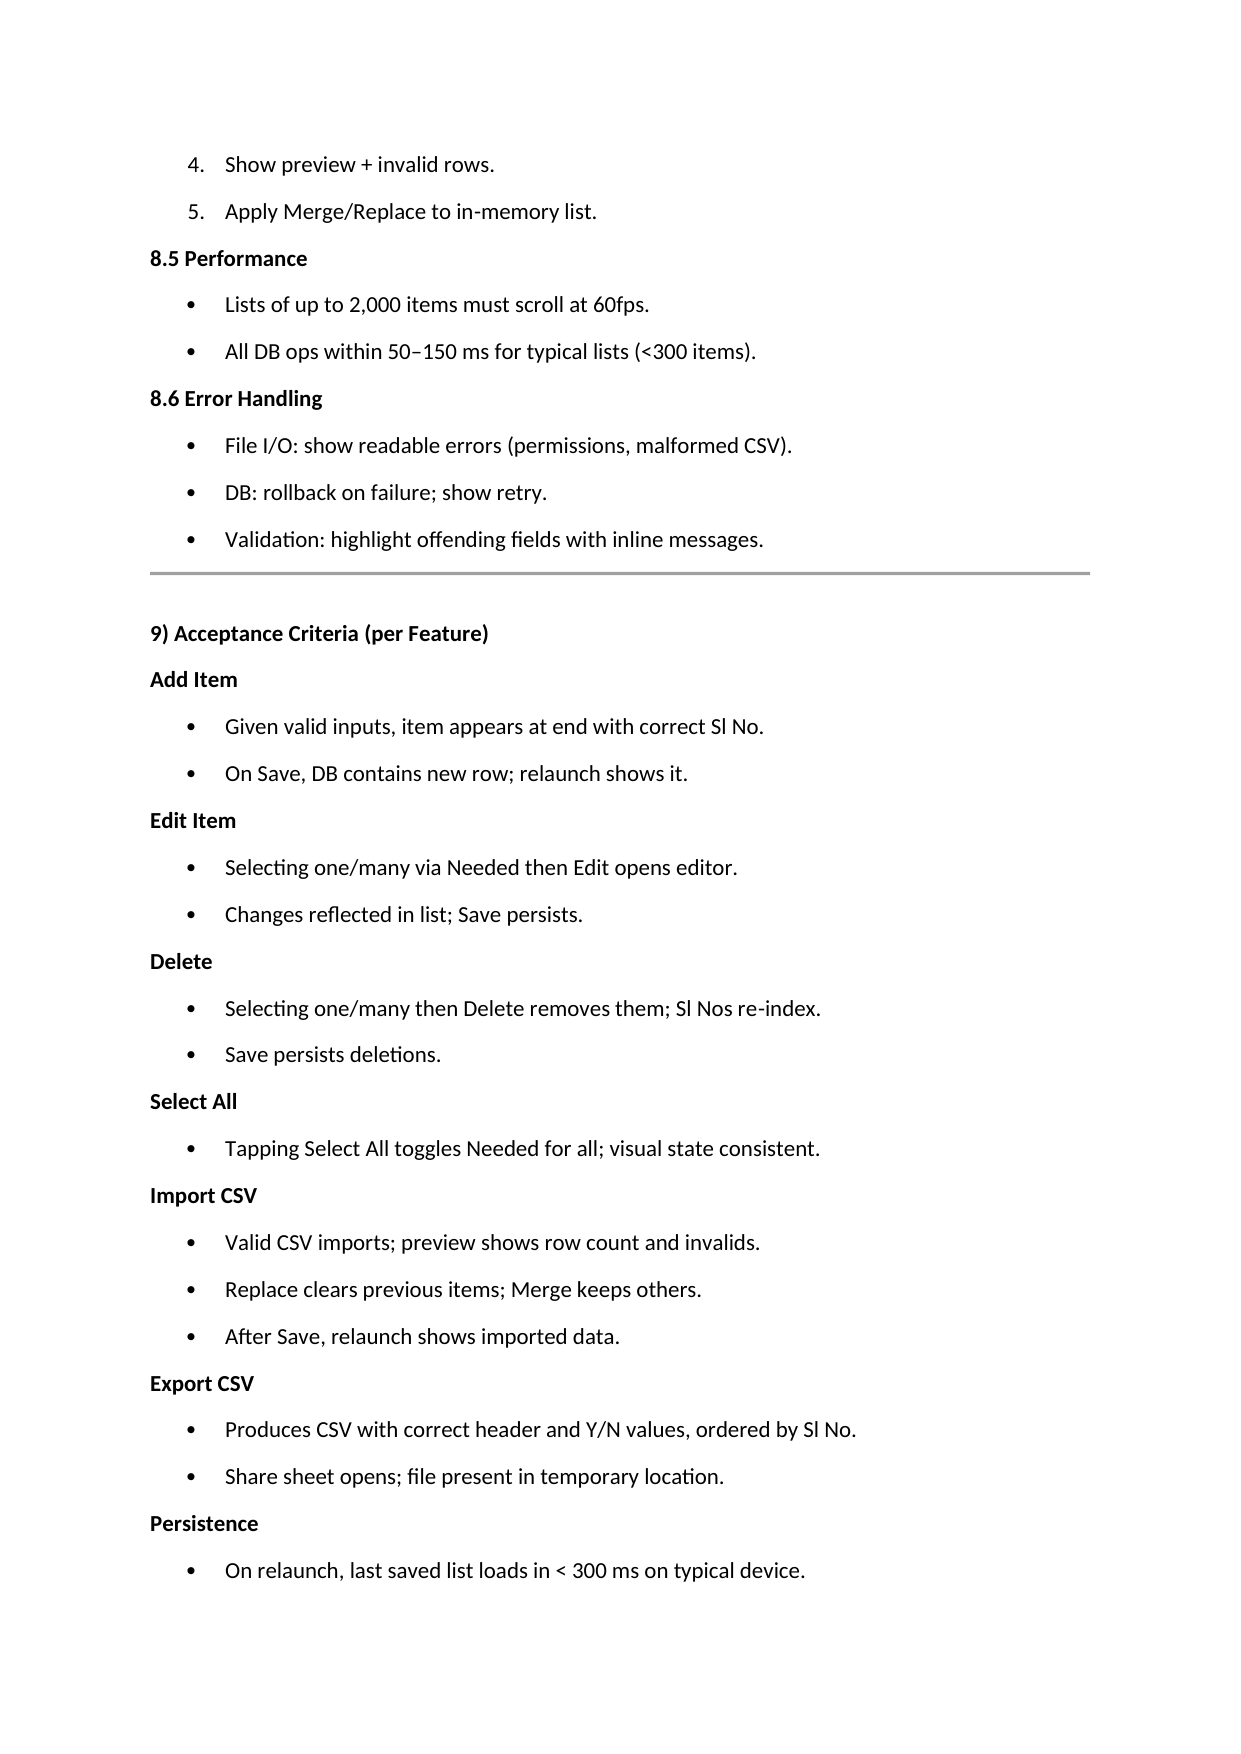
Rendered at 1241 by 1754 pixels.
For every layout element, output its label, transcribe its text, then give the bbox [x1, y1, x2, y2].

text Persistence [150, 1509, 1090, 1537]
text Import CSV [150, 1181, 1090, 1209]
list Selecting one/many then Delete removes them; Sl Nos re-index. [187, 994, 1090, 1022]
text 8.5 Performance [150, 244, 1090, 272]
list Selecting one/many via Needed then Edit opens editor. [187, 853, 1090, 881]
text Select All [150, 1087, 1090, 1116]
list Tapping Select All toggles Needed for all; visual state consistent. [187, 1134, 1090, 1162]
list File I/O: show readable errors (permissions, malformed CSV). [187, 431, 1090, 459]
text Export CSV [150, 1369, 1090, 1397]
list Share sheet opens; file present in temporary location. [187, 1462, 1090, 1491]
list After Save, relaunch shows imported data. [187, 1322, 1090, 1350]
list DB: rollback on failure; show retry. [187, 478, 1090, 506]
list Replace clears previous items; Merge keeps others. [187, 1275, 1090, 1303]
list Validation: highlight offending fields with inline messages. [187, 525, 1090, 553]
list On Save, DB contains new row; relaunch shows it. [187, 759, 1090, 787]
list Produces CSV with correct header and Y/N values, ordered by Sl No. [187, 1416, 1090, 1444]
text Add Item [150, 666, 1090, 694]
list Show preview + invalid rows. [187, 150, 1090, 178]
text Delete [150, 947, 1090, 975]
text 8.6 Error Handling [150, 384, 1090, 412]
list Valid CSV imports; preview shows row count and invalids. [187, 1228, 1090, 1256]
text Edit Item [150, 806, 1090, 834]
list Save persists deletions. [187, 1041, 1090, 1069]
list Lists of up to 2,000 items must scroll at 60fps. [187, 291, 1090, 319]
list Given valid inputs, item appears at end with correct Sl No. [187, 712, 1090, 741]
list Changes reflected in list; Save persists. [187, 900, 1090, 928]
text 9) Acceptance Criteria (per Feature) [150, 619, 1090, 647]
list On relaunch, last saved list loads in < 300 ms on typical device. [187, 1556, 1090, 1584]
list Apply Merge/Replace to in-memory list. [187, 197, 1090, 225]
list All DB ops within 50–150 ms for typical lists (<300 items). [187, 337, 1090, 366]
